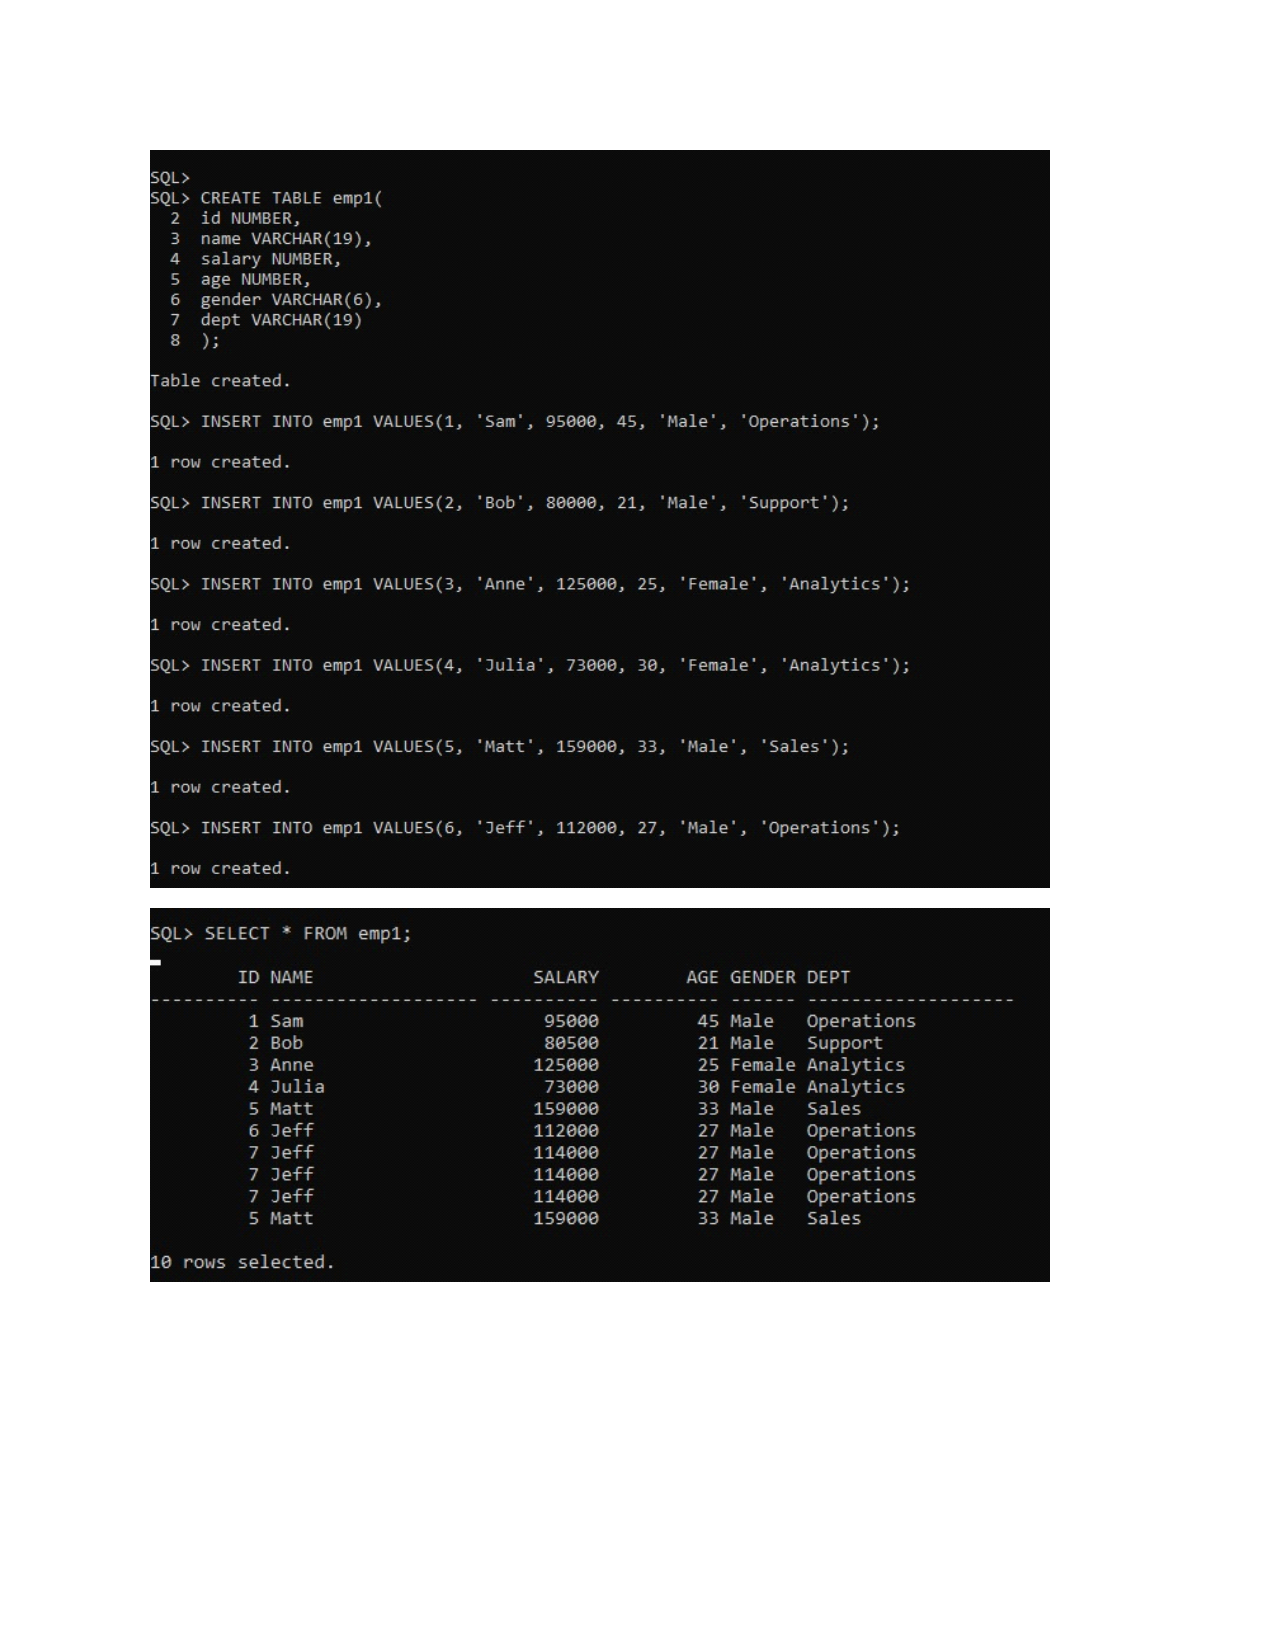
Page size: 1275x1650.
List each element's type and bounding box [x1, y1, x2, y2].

picture [150, 908, 1050, 1282]
picture [150, 150, 1050, 888]
